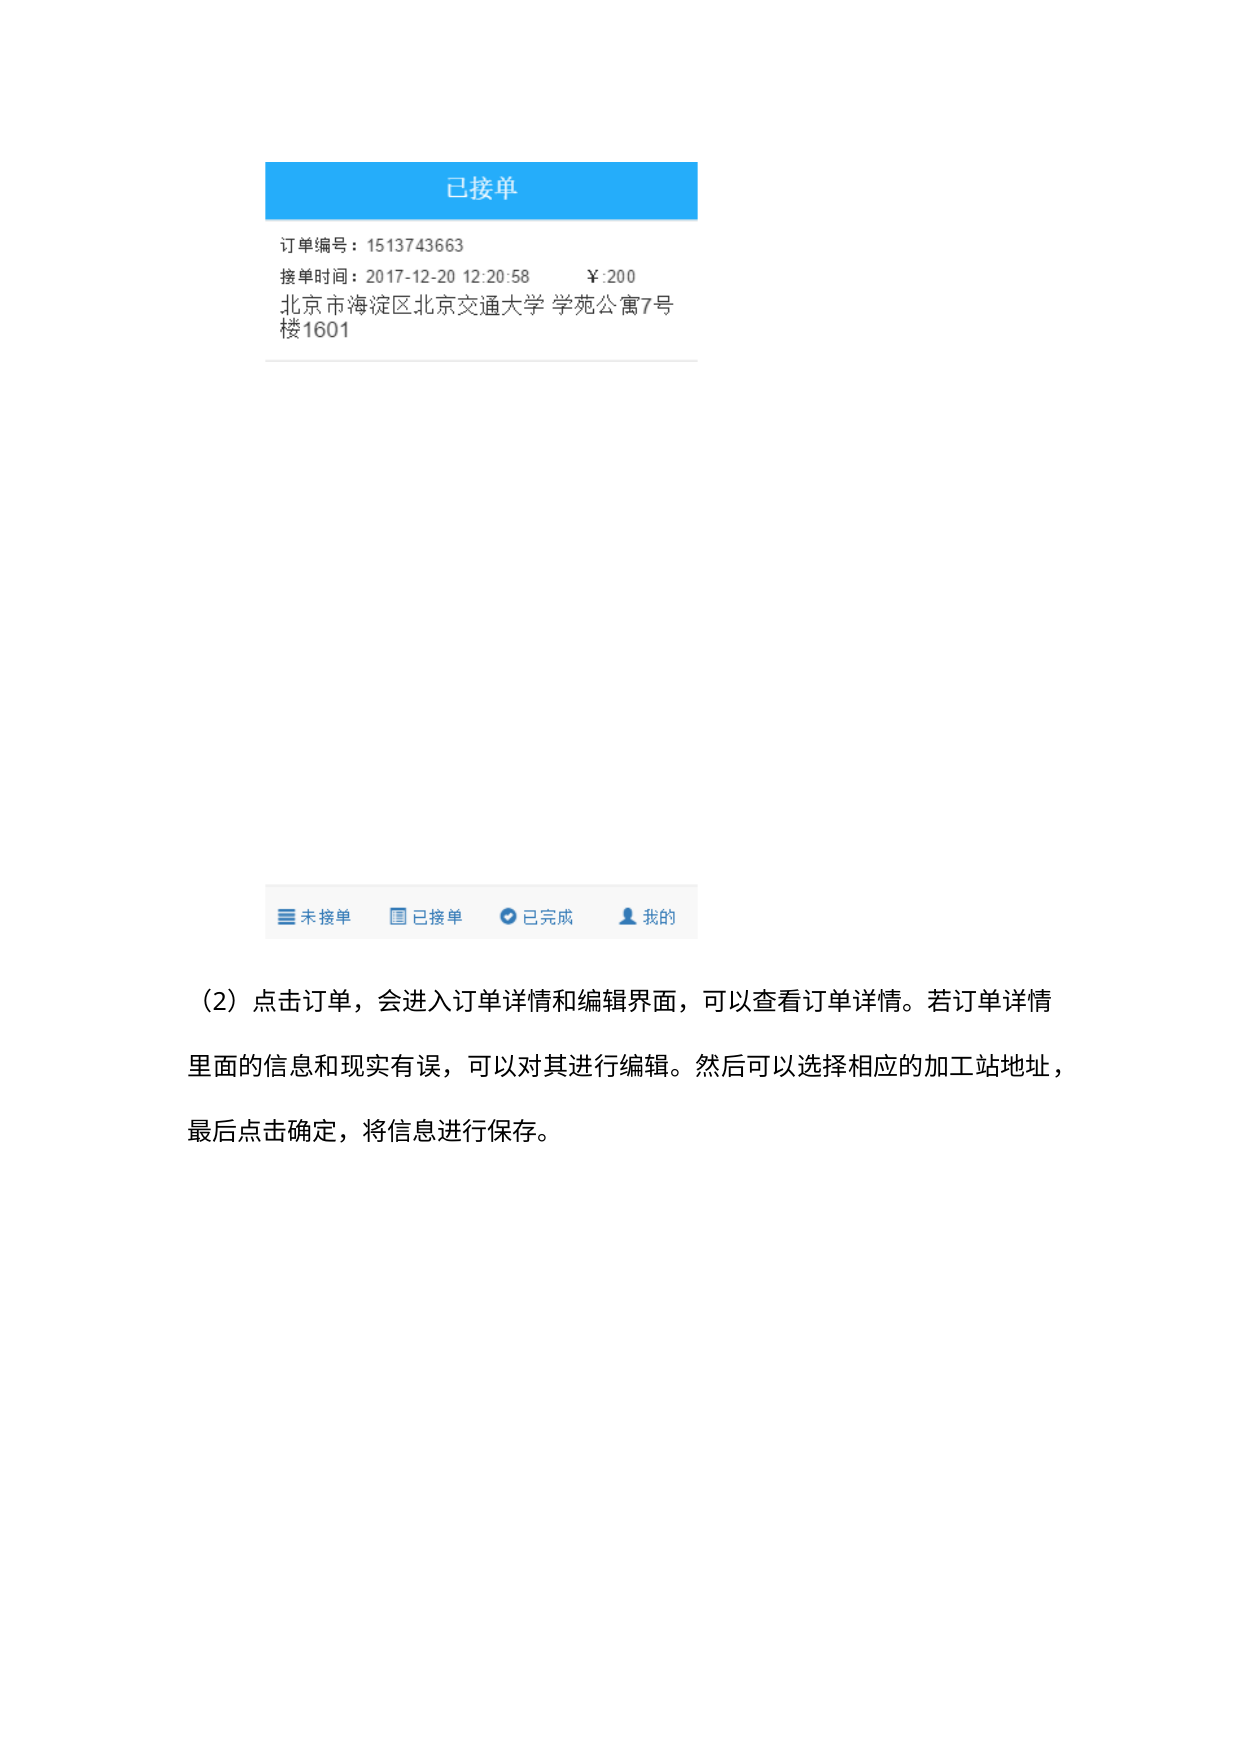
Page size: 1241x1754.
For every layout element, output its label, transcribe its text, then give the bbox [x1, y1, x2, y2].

picture [265, 162, 698, 939]
list 点击订单，会进入订单详情和编辑界面，可以查看订单详情。若订单详情里面的信息和现实有误，可以对其进行编辑。然后可以选择相应的加工站地址，最后点击确定，将信息进行保存。 [187, 967, 1053, 1162]
